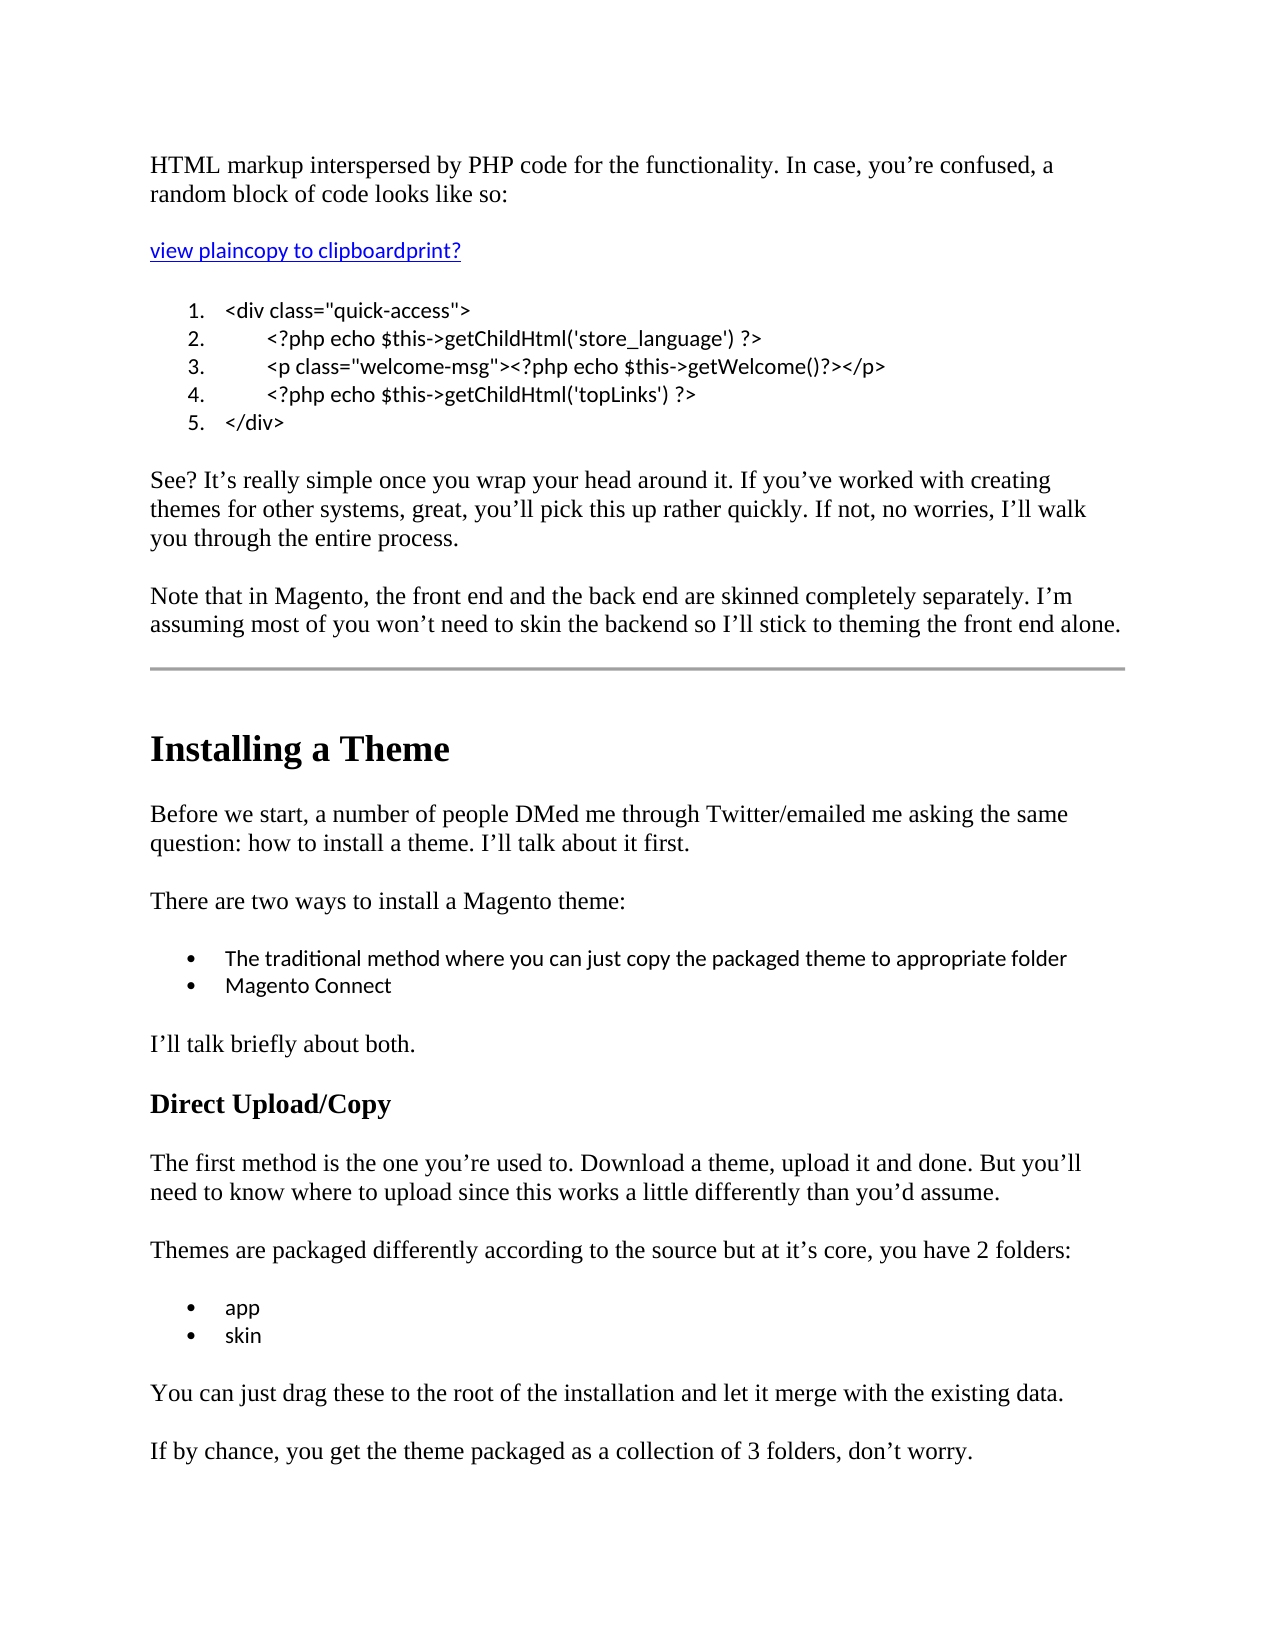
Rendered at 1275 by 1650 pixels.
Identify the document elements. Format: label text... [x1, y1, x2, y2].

list app [187, 1293, 1125, 1321]
text There are two ways to install a Magento theme: [150, 886, 1125, 914]
text The first method is the one you’re used to. Download a theme, upload it and done. But you’ll need to know where to upload since this works a little differently than you’d assume. [150, 1148, 1125, 1206]
text I’ll talk briefly about both. [150, 1029, 1125, 1058]
list The traditional method where you can just copy the packaged theme to appropriate folder [187, 944, 1125, 972]
text You can just drag these to the root of the installation and let it merge with the existing data. [150, 1378, 1125, 1407]
list <p class="welcome-msg"><?php echo $this->getWelcome()?></p> [187, 352, 1125, 380]
subtitle Direct Upload/Copy [150, 1087, 1125, 1119]
text Note that in Magento, the front end and the back end are skinned completely separately. I’m assuming most of you won’t need to skin the backend so I’ll stick to theming the front end alone. [150, 581, 1125, 638]
text If by chance, you get the theme packaged as a collection of 3 folders, don’t worry. [150, 1436, 1125, 1465]
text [150, 150, 1125, 207]
list skin [187, 1321, 1125, 1349]
list <div class="quick-access"> [187, 296, 1125, 324]
text Themes are packaged differently according to the source but at it’s core, you have 2 folders: [150, 1235, 1125, 1264]
list <?php echo $this->getChildHtml('store_language') ?> [187, 324, 1125, 352]
text See? It’s really simple once you wrap your head around it. If you’ve worked with creating themes for other systems, great, you’ll pick this up rather quickly. If not, no worries, I’ll walk you through the entire process. [150, 465, 1125, 552]
text Before we start, a number of people DMed me through Twitter/emailed me asking the same question: how to install a theme. I’ll talk about it first. [150, 799, 1125, 857]
list <?php echo $this->getChildHtml('topLinks') ?> [187, 380, 1125, 408]
list Magento Connect [187, 972, 1125, 1000]
text view plaincopy to clipboardprint? [150, 237, 1125, 265]
list </div> [187, 408, 1125, 436]
subtitle Installing a Theme [150, 727, 1125, 770]
